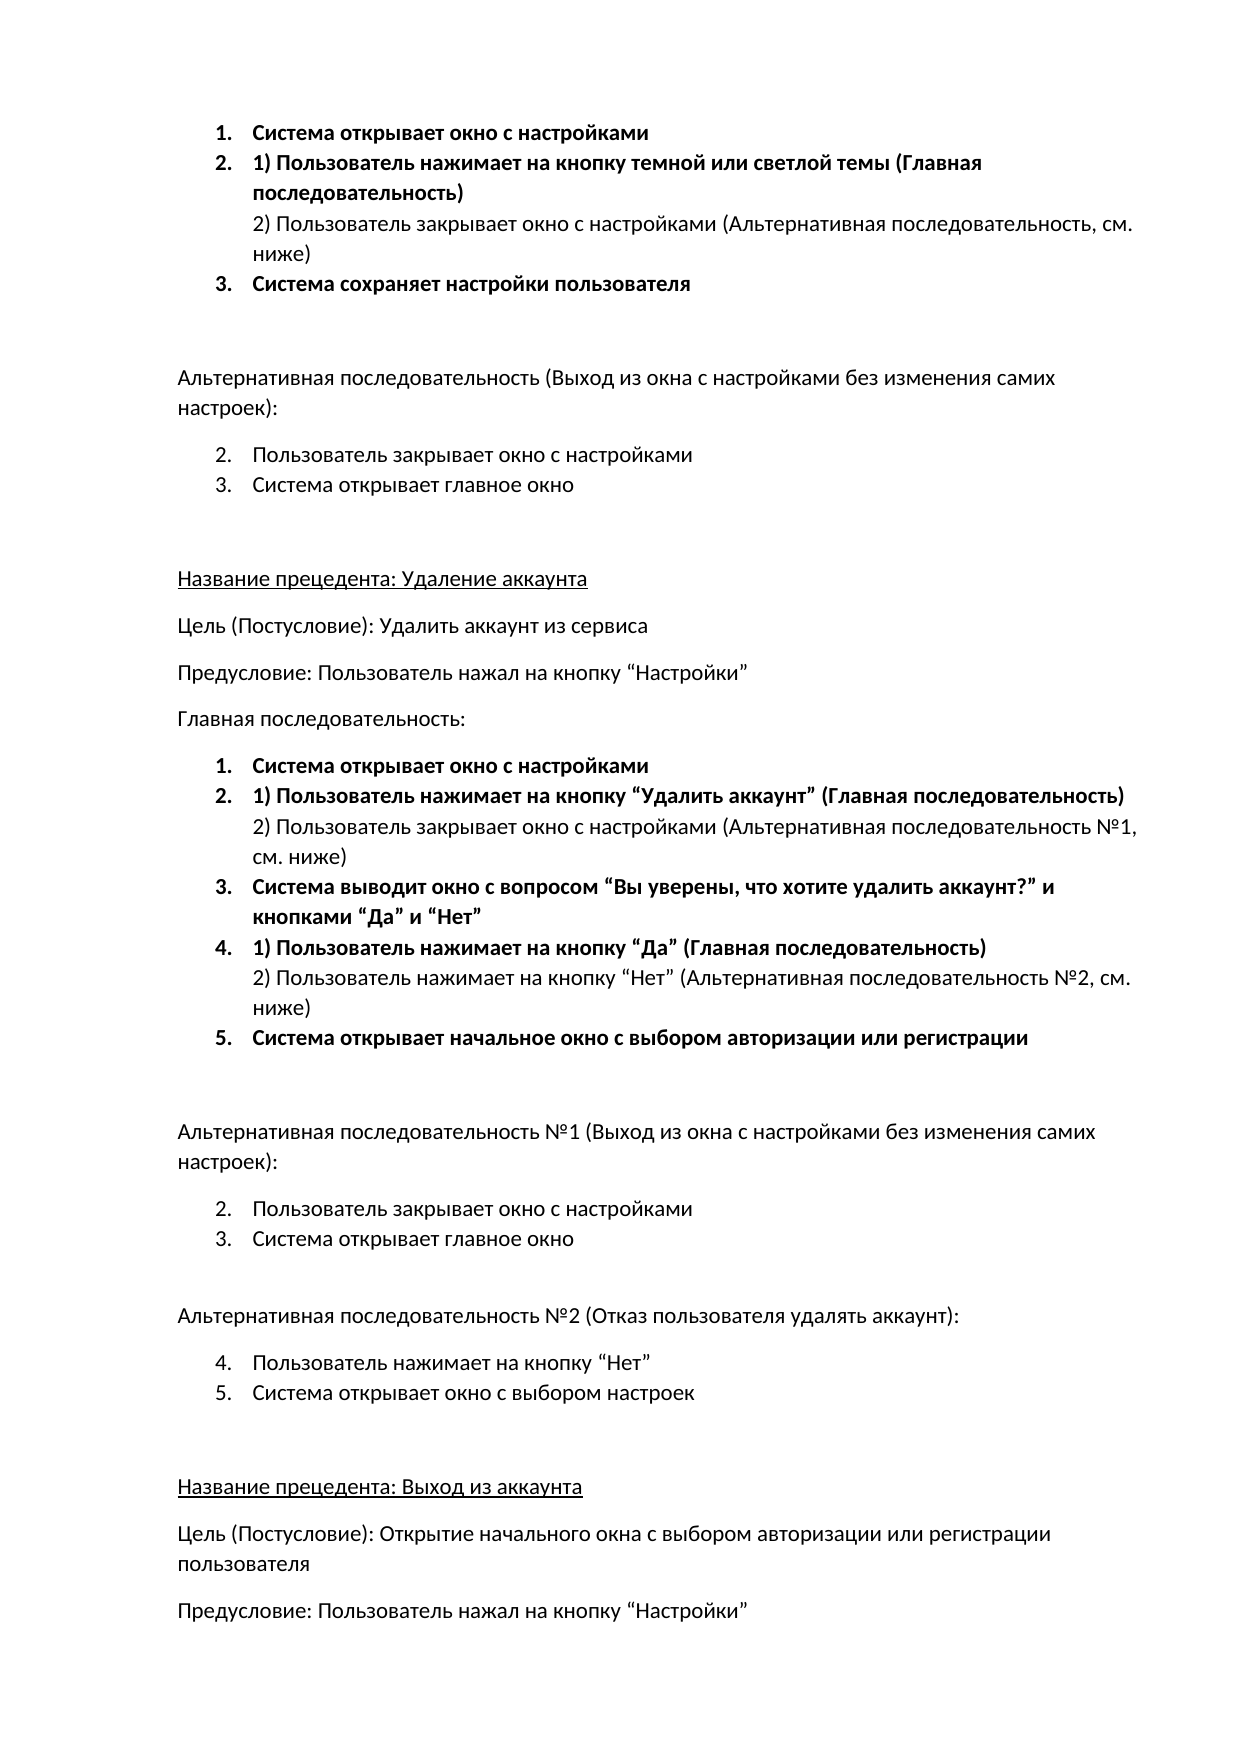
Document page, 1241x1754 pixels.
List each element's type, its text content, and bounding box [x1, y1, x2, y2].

list 1) Пользователь нажимает на кнопку “Да” (Главная последовательность) [215, 933, 1152, 961]
list 2) Пользователь закрывает окно с настройками (Альтернативная последовательность, см. ниже) [252, 209, 1152, 267]
list Система открывает начальное окно с выбором авторизации или регистрации [215, 1023, 1152, 1051]
list Система открывает окно с настройками [215, 118, 1152, 146]
list 2) Пользователь закрывает окно с настройками (Альтернативная последовательность №1, см. ниже) [252, 812, 1152, 870]
text Главная последовательность: [177, 704, 1152, 733]
text Предусловие: Пользователь нажал на кнопку “Настройки” [177, 658, 1152, 686]
list Система открывает главное окно [215, 470, 1152, 498]
list Система открывает окно с выбором настроек [215, 1378, 1152, 1407]
text Альтернативная последовательность (Выход из окна с настройками без изменения самих настроек): [177, 363, 1152, 421]
list Система выводит окно с вопросом “Вы уверены, что хотите удалить аккаунт?” и кнопками “Да” и “Нет” [215, 872, 1152, 931]
list 2) Пользователь нажимает на кнопку “Нет” (Альтернативная последовательность №2, см. ниже) [252, 963, 1152, 1021]
list Пользователь закрывает окно с настройками [215, 1194, 1152, 1222]
list Система открывает окно с настройками [215, 751, 1152, 779]
text Предусловие: Пользователь нажал на кнопку “Настройки” [177, 1596, 1152, 1624]
list Система сохраняет настройки пользователя [215, 269, 1152, 297]
list Пользователь нажимает на кнопку “Нет” [215, 1348, 1152, 1376]
text Альтернативная последовательность №2 (Отказ пользователя удалять аккаунт): [177, 1301, 1152, 1329]
list 1) Пользователь нажимает на кнопку “Удалить аккаунт” (Главная последовательность) [215, 782, 1152, 810]
text Название прецедента: Удаление аккаунта [177, 564, 1152, 592]
text Цель (Постусловие): Удалить аккаунт из сервиса [177, 611, 1152, 639]
list Пользователь закрывает окно с настройками [215, 440, 1152, 468]
list 1) Пользователь нажимает на кнопку темной или светлой темы (Главная последовательность) [215, 148, 1152, 207]
text Название прецедента: Выход из аккаунта [177, 1472, 1152, 1500]
text Цель (Постусловие): Открытие начального окна с выбором авторизации или регистрации пользователя [177, 1519, 1152, 1577]
list Система открывает главное окно [215, 1224, 1152, 1252]
text Альтернативная последовательность №1 (Выход из окна с настройками без изменения самих настроек): [177, 1117, 1152, 1175]
